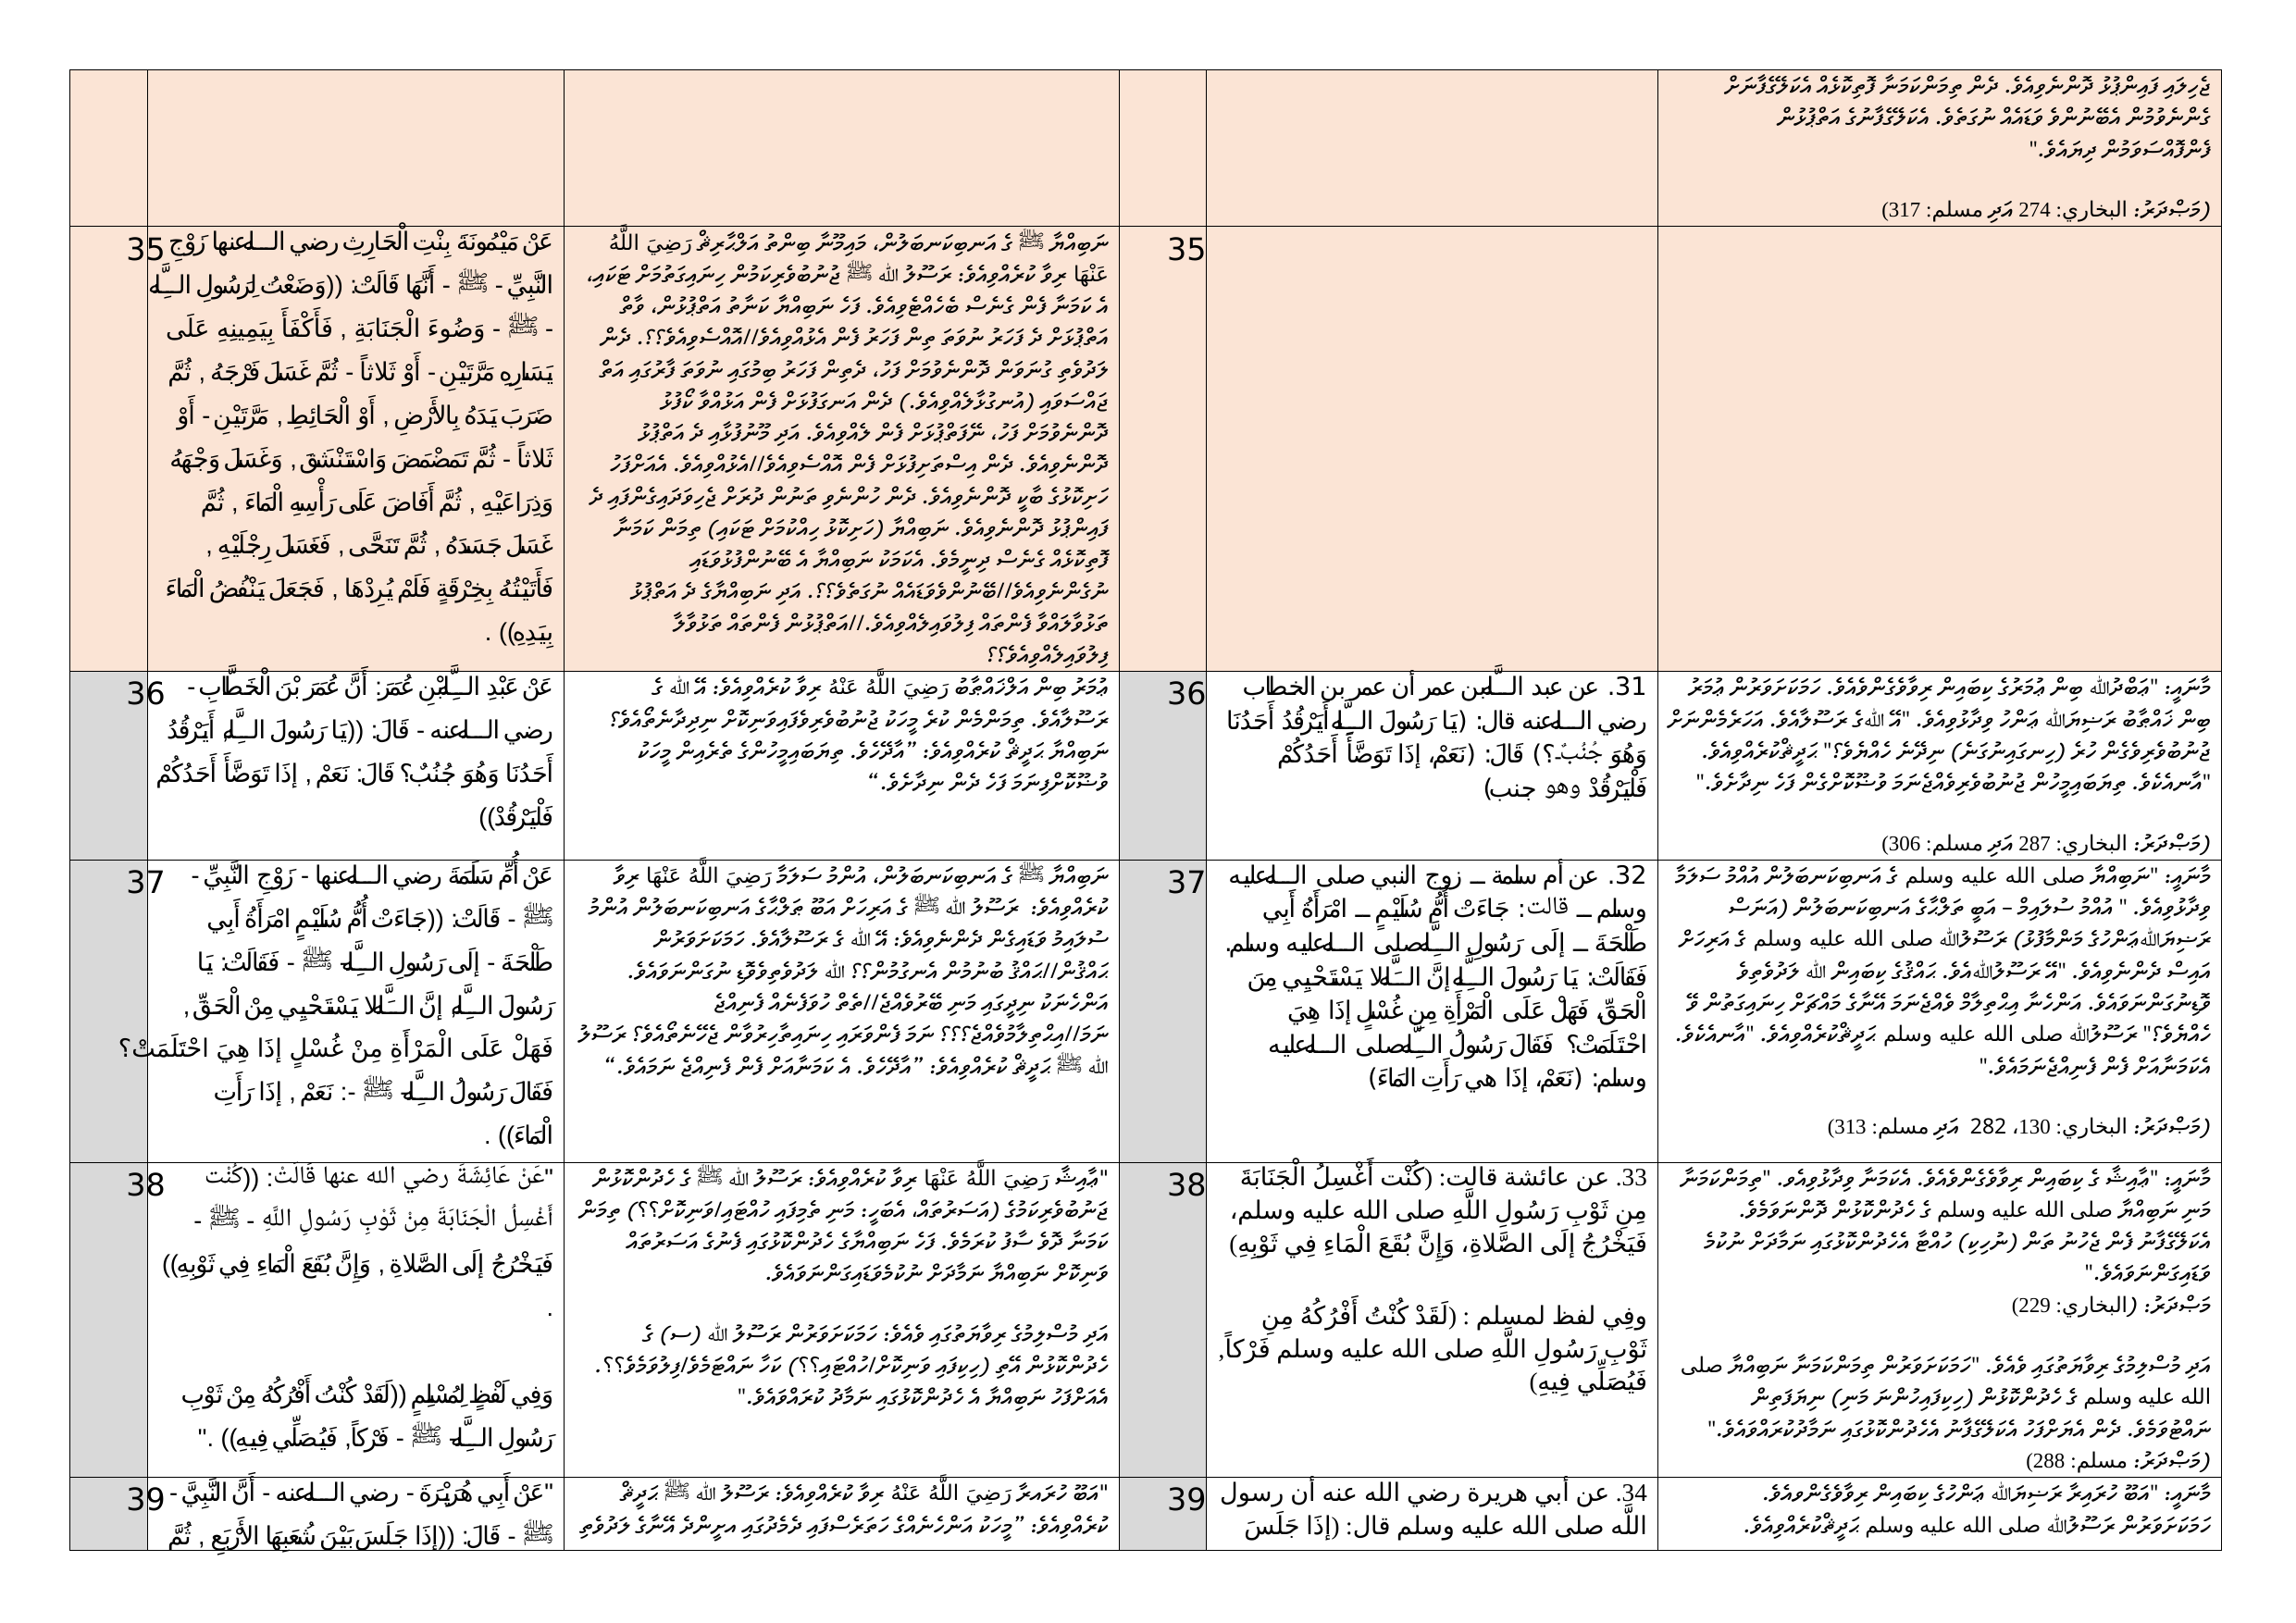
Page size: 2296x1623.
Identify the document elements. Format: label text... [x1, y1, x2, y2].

table_cell މާނައީ: "ޢާއިޝާ ގެ ކިބައިން ރިވާވެގެންވެއެވެ. އެކަމަނާ ވިދާޅުވިއެވ. "ތިމަންކަމަނާ މަނި ނަބިއްޔާ صلى الله عليه وسلم ގެ ހެދުންކޮޅުން ދޮންނަވަމެވެ. އެކަލޭގެފާނު ފެން ޖެހުނު ތަން (ނުހިކި) ހުއްޓާ އެހެދުންކޮޅުގައި ނަމާދަށް ނުކުމެ ވަޑައިގަންނަވައެވެ." މަޞްދަރު: (البخاري: 229) އަދި މުސްލިމުގެ ރިވާޔަތުގައި ވެއެވެ. "ހަމަކަށަވަރުން ތިމަންކަމަނާ ނަބިއްޔާ صلى الله عليه وسلم ގެ ހެދުންކޮޅުން (ހިކިފައިހުންނަ މަނި) ނިޔަފަތިން ނައްޓުވަމެވެ. ދެން އެޔަށްފަހު އެކަލޭގެފާނު އެހެދުންކޮޅުގައި ނަމާދުކުރައްވައެވެ." (މަޞްދަރު: مسلم: 288) [1658, 1163, 2221, 1477]
table_cell [1120, 227, 1206, 671]
table_cell މާނައީ: "ޢަބްދުﷲ ބިން ޢުމަރުގެ ކިބައިން ރިވާވެގެންވެއެވެ. ހަމަކަށަވަރުން ޢުމަރު ބިން ޚައްޠާބު ރަޟިޔަﷲ ޢަންހު ވިދާޅުވިއެވެ. "އޭ ﷲގެ ރަސޫލާއެވެ. އަހަރެމެންނަށް ޖުނުބުވެރިވެގެން ހުރެ (ހިނގައިނުގަނެ) ނިދޭނެ ހެއްޔެވެ؟" ޙަދީޘްކުރެއްވިއެވެ. "އާނއެކެވެ. ތިޔަބައިމީހުން ޖުނުބުވެރިވެއްޖެނަމަ ވުޟޫކޮށްގެން ފަހެ ނިދާށެވެ." (މަޞްދަރު: البخاري: 287 އަދި مسلم: 306) [1658, 672, 2221, 860]
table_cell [565, 70, 1119, 226]
table_cell "عَنْ عَائِشَةَ رضي الله عنها قَالَتْ: ((كُنْت أَغْسِلُ الْجَنَابَةَ مِنْ ثَوْبِ رَسُولِ اللَّهِ - ﷺ - فَيَخْرُجُ إلَى الصَّلاةِ , وَإِنَّ بُقَعَ الْمَاءِ فِي ثَوْبِهِ)) . وَفِي لَفْظٍ لِمُسْلِمٍ ((لَقَدْ كُنْتُ أَفْرُكُهُ مِنْ ثَوْبِ رَسُولِ اللَّهِ - ﷺ - فَرْكاً, فَيُصَلِّي فِيهِ)) ." [148, 1163, 564, 1477]
table_cell [1120, 672, 1206, 860]
table_cell މާނައީ: "ނަބިއްޔާ صلى الله عليه وسلم ގެ އަނބިކަނބަލުން އުއްމު ސަލަމާ ވިދާޅުވިއެވެ. " އުއްމު ސުލައިމް – އަބީ ތަލްޙާގެ އަނބިކަނބަލުން (އަނަސް ރަޟިޔަﷲޢަންހުގެ މަންމާފުޅު) ރަސޫލުﷲ صلى الله عليه وسلم ގެ އަރިހަށް އައިސް ދެންނެވިއެވެ. "އޭ ރަސޫލުﷲއެވެ. ޙައްޤުގެ ކިބައިން ﷲ ލަދުވެތިވެ ވޮޑިނުގަންނަވައެވެ. އަންހެނާ އިޙްތިލާމް ވެއްޖެނަމަ އޭނާގެ މައްޗަށް ހިނައިގަތުން ވޭ ހެއްޔެވެ؟" ރަސޫލުﷲ صلى الله عليه وسلم ޙަދީޘްކުރެއްވިއެވެ. "އާނއެކެވެ. އެކަމަނާއަށް ފެން ފެނިއްޖެނަމައެވެ." (މަޞްދަރު: البخاري: 130، 282 އަދި مسلم: 313) [1658, 861, 2221, 1162]
table_cell 33. عن عائشة قالت: (كُنْت أَغْسِلُ الْجَنَابَةَ مِنِ ثَوْبِ رَسُولِ اللَّهِ صلى الله عليه وسلم، فَيَخْرُجُ إلَى الصَّلاةِ، وَإِنَّ بُقَعَ الْمَاءِ فِي ثَوْبِهِ) وفِي لفظ لمسلم : (لَقَدْ كُنْتُ أَفْرُكُهُ مِنِ ثَوْبِ رَسُولِ اللَّهِ صلى الله عليه وسلم فَرْكاً, فَيُصَلِّي فِيهِ) [1207, 1163, 1657, 1477]
table_cell ނަބިއްޔާ ﷺ ގެ އަނބިކަނބަލުން، މައިމޫނާ ބިންތު އަލްޙާރިޘް رَضِيَ اللَّهُ عَنْهَا ރިވާ ކުރެއްވިއެވެ: ރަސޫލު ﷲ ﷺ ޖުނުބުވެރިކަމުން ހިނައިގަތުމަށް ޓަކައި، އެ ކަމަނާ ފެން ގެނެސް ބެހެއްޓެވިއެވެ. ފަހެ ނަބިއްޔާ ކަނާތު އަތްޕުޅުން، ވާތް އަތްޕުޅަށް ދެ ފަހަރު ނުވަތަ ތިން ފަހަރު ފެން އެޅުއްވިއެވެ//އޮއްސެވިއެވެ؟؟. ދެން ލަދުވެތި ގުނަވަން ދޮންނެވުމަށް ފަހު، ދެތިން ފަހަރު ބިމުގައި ނުވަތަ ފާރުގައި އަތް ޖައްސަވައި (އުނގުޅާލެއްވިއެވެ.) ދެން އަނގަފުޅަށް ފެން އަޅުއްވާ ކޯފުޅު ދޮންނެވުމަށް ފަހު، ނޭފަތްޕުޅަށް ފެން ލެއްވިއެވެ. އަދި މޫނުފުޅާއި ދެ އަތްޕުޅު ދޮންނެވިއެވެ. ދެން އިސްތަށިފުޅަށް ފެން އޮއްސެވިއެވެ//އެޅުއްވިއެވެ. އެއަށްފަހު ހަށިކޮޅުގެ ބާކީ ދޮންނެވިއެވެ. ދެން ހުންނެވި ތަނުން ދުރަށް ޖެހިވަދައިގެންފައި ދެ ފައިންޕުޅު ދޮންނެވިއެވެ. ނަބިއްޔާ (ހަށިކޮޅު ހިއްކުމަށް ޓަކައި) ތިމަން ކަމަނާ ފޮތިކޮޅެއް ގެނެސް ދިނީމެވެ. އެކަމަކު ނަބިއްޔާ އެ ބޭނުންފުޅުވަޑައި ނުގެންނެވިއެވެ//ބޭނުންވެވަޑައެއް ނުގަތެވެ؟؟. އަދި ނަބިއްޔާގެ ދެ އަތްޕުޅު ތަޅުވާލައްވާ ފެންތައް ފިލުވައިލެއްވިއެވެ.//އަތްޕުޅުން ފެންތައް ތަޅުވާލާ ފިލުވައިލެއްވިއެވެ؟؟ [565, 227, 1119, 671]
table_cell 31. عن عبد اللَّه بن عمر أن عمر بن الخطاب رضي الله عنه قال: (يَا رَسُولَ اللَّهِ، أَيَرْقُدُ أَحَدُنَا وَهُوَ جُنُبٌ؟) قَالَ: (نَعَمْ، إذَا تَوَضَّأَ أَحَدُكُمْ فَلْيَرْقُدْ وهو جنب) [1207, 672, 1657, 860]
table_cell [1120, 1478, 1206, 1550]
table_cell ނަބިއްޔާ ﷺ ގެ އަނބިކަނބަލުން، އުންމު ސަލަމާ رَضِيَ اللَّهُ عَنْهَا ރިވާ ކުރެއްވިއެވެ: ރަސޫލު ﷲ ﷺ ގެ އަރިހަށް އަބޫ ޠަލްޙާގެ އަނބިކަނބަލުން އުންމު ސުލައިމު ވަޑައިގެން ދެންނެވިއެވެ: އޭ ﷲ ގެ ރަސޫލާއެވެ. ހަމަކަށަވަރުން ޙައްޤުން//ޙައްޤު ބުނުމުން އެނގުމުން؟؟ ﷲ ލަދުވެތިވެވޮޑި ނުގަންނަވައެވެ. އަންހެނަކު ނިދީގައި މަނި ބޭރުވެއްޖެ//ތެތް ހުވަފެނެއް ފެނިއްޖެ ނަމަ//އިޙްތިލާމުވެއްޖެ؟؟؟ ނަމަ ފެންވަރައި ހިނައިތާހިރުވާން ޖެހޭނެތޯއެވެ؟ ރަސޫލު ﷲ ﷺ ޙަދީޘް ކުރެއްވިއެވެ: ”އާދޭހެވެ. އެ ކަމަނާއަށް ފެން ފެނިއްޖެ ނަމައެވެ.“ [565, 861, 1119, 1162]
table_cell عَنْ أُمِّ سَلَمَةَ رضي الله عنها - زَوْجِ النَّبِيِّ - ﷺ - قَالَتْ: ((جَاءَتْ أُمُّ سُلَيْمٍ امْرَأَةُ أَبِي طَلْحَةَ - إلَى رَسُولِ اللَّهِ - ﷺ - فَقَالَتْ: يَا رَسُولَ اللَّهِ , إنَّ اللَّهَ لا يَسْتَحْيِي مِنْ الْحَقِّ , فَهَلْ عَلَى الْمَرْأَةِ مِنْ غُسْلٍ إذَا هِيَ احْتَلَمَتْ؟ فَقَالَ رَسُولُ اللَّهِ - ﷺ -: نَعَمْ , إذَا رَأَتِ الْمَاءَ)) . [148, 861, 564, 1162]
table_cell [70, 1478, 147, 1550]
table_cell [70, 672, 147, 860]
table_cell عَنْ مَيْمُونَةَ بِنْتِ الْحَارِثِ رضي الله عنها زَوْجِ النَّبِيِّ - ﷺ - أَنَّهَا قَالَتْ: ((وَضَعْتُ لِرَسُولِ اللَّهِ - ﷺ - وَضُوءَ الْجَنَابَةِ , فَأَكْفَأَ بِيَمِينِهِ عَلَى يَسَارِهِ مَرَّتَيْنِ - أَوْ ثَلاثاً - ثُمَّ غَسَلَ فَرْجَهُ , ثُمَّ ضَرَبَ يَدَهُ بِالأَرْضِ , أَوْ الْحَائِطِ , مَرَّتَيْنِ - أَوْ ثَلاثاً - ثُمَّ تَمَضْمَضَ وَاسْتَنْشَقَ , وَغَسَلَ وَجْهَهُ وَذِرَاعَيْهِ , ثُمَّ أَفَاضَ عَلَى رَأْسِهِ الْمَاءَ , ثُمَّ غَسَلَ جَسَدَهُ , ثُمَّ تَنَحَّى , فَغَسَلَ رِجْلَيْهِ , فَأَتَيْتُهُ بِخِرْقَةٍ فَلَمْ يُرِدْهَا , فَجَعَلَ يَنْفُضُ الْمَاءَ بِيَدِهِ)) . [148, 227, 564, 671]
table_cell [1658, 1478, 2221, 1550]
table_cell [1120, 1163, 1206, 1477]
table_cell [1207, 227, 1657, 671]
table_cell [70, 227, 147, 671]
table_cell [148, 1478, 564, 1550]
table_cell ޢުމަރު ބިން އަލްޚައްޠާބު رَضِيَ اللَّهُ عَنْهُ ރިވާ ކުރެއްވިއެވެ: އޭ ﷲ ގެ ރަސޫލާއެވެ. ތިމަންމެން ކުރެ މީހަކު ޖުނުބުވެރިވެފައިވަނިކޮށް ނިދިދާނެތޯއެވެ؟ ނަބިއްޔާ ޙަދީޘް ކުރެއްވިއެވެ: ”އާދޭހެވެ. ތިޔަބައިމީހުންގެ ތެރެއިން މީހަކު ވުޟޫކޮށްފިނަމަ ފަހެ ދެން ނިދާށެވެ.“ [565, 672, 1119, 860]
table_cell عَنْ عَبْدِ اللَّهِ بْنِ عُمَرَ: أَنَّ عُمَرَ بْنَ الْخَطَّابِ - رضي الله عنه - قَالَ: ((يَا رَسُولَ اللَّهِ , أَيَرْقُدُ أَحَدُنَا وَهُوَ جُنُبٌ؟ قَالَ: نَعَمْ , إذَا تَوَضَّأَ أَحَدُكُمْ فَلْيَرْقُدْ)) [148, 672, 564, 860]
table_cell [70, 70, 147, 226]
table_cell [1120, 70, 1206, 226]
table_cell [1658, 227, 2221, 671]
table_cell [148, 70, 564, 226]
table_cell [1207, 1478, 1657, 1550]
table_cell 32. عن أم سلمة ــ زوج النبي صلى الله عليه وسلم ــ قالت: جَاءَتْ أُمُّ سُلَيْمٍ ــ امْرَأَةُ أَبِي طَلْحَةَ ــ إلَى رَسُولِ اللَّهِ صلى الله عليه وسلم. فَقَالَتْ: يَا رَسُولَ اللَّهِ، إنَّ اللَّهَ لا يَسْتَحْيِي مِنَ الْحَقِّ، فَهَلْ عَلَى الْمَرْأَةِ مِنِ غُسْلٍ إذَا هِيَ احْتَلَمَتْ؟ فَقَالَ رَسُولُ اللَّهِ صلى الله عليه وسلم: (نَعَمْ، إذَا هي رَأَتِ المَاءَ) [1207, 861, 1657, 1162]
table_cell [70, 1163, 147, 1477]
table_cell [565, 1478, 1119, 1550]
table_cell "ޢާއިޝާ رَضِيَ اللَّهُ عَنْهَا ރިވާ ކުރެއްވިއެވެ: ރަސޫލު ﷲ ﷺ ގެ ހެދުންކޮޅުން ޖަނުބުވެރިކަމުގެ (އަސަރުތައް، އެބަހީ: މަނި ތެމިފައި ހުއްޓައި/ވަނިކޮށް؟؟) ތިމަން ކަމަނާ ދޮވެ ސާފު ކުރަމެވެ. ފަހެ ނަބިއްޔާގެ ހެދުންކޮޅުގައި ފެނުގެ އަސަރުތައް ވަނިކޮށް ނަބިއްޔާ ނަމާދަށް ނުކުމެވަޑައިގަންނަވައެވެ. އަދި މުސްލިމުގެ ރިވާޔަތުގައި ވެއެވެ: ހަމަކަށަވަރުން ރަސޫލު ﷲ (ސ) ގެ ހެދުންކޮޅުން އޭތި (ހިކިފައި ވަނިކޮށް/ހުއްޓައި؟؟) ކަހާ ނައްޓަމެވެ/ފިލުވަމެވެ؟؟. އެއަށްފަހު ނަބިއްޔާ އެ ހެދުންކޮޅުގައި ނަމާދު ކުރައްވައެވެ." [565, 1163, 1119, 1477]
table_cell [1120, 861, 1206, 1162]
table_cell [70, 861, 147, 1162]
